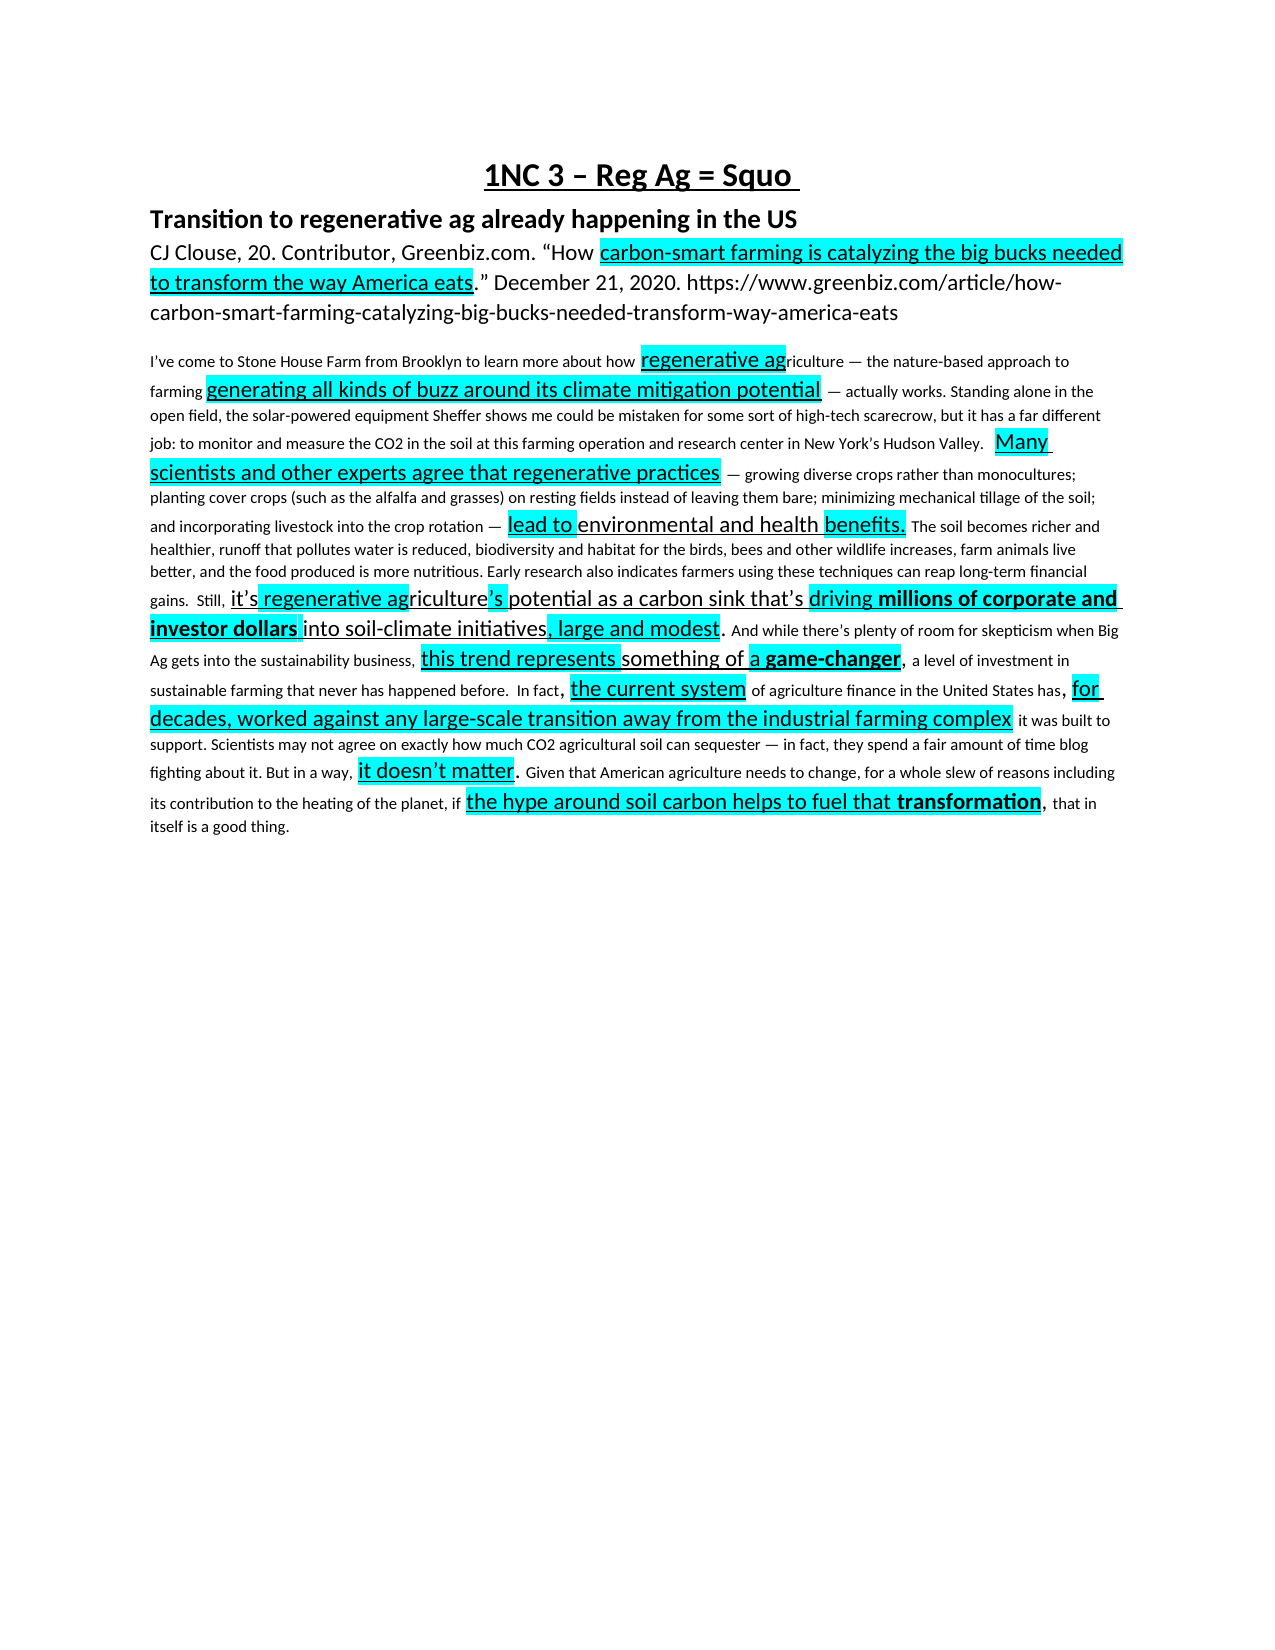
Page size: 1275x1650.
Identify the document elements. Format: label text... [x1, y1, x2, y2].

text I’ve come to Stone House Farm from Brooklyn to learn more about how regenerative agriculture — the nature-based approach to farming generating all kinds of buzz around its climate mitigation potential — actually works. Standing alone in the open field, the solar-powered equipment Sheffer shows me could be mistaken for some sort of high-tech scarecrow, but it has a far different job: to monitor and measure the CO2 in the soil at this farming operation and research center in New York’s Hudson Valley. Many scientists and other experts agree that regenerative practices — growing diverse crops rather than monocultures; planting cover crops (such as the alfalfa and grasses) on resting fields instead of leaving them bare; minimizing mechanical tillage of the soil; and incorporating livestock into the crop rotation — lead to environmental and health benefits. The soil becomes richer and healthier, runoff that pollutes water is reduced, biodiversity and habitat for the birds, bees and other wildlife increases, farm animals live better, and the food produced is more nutritious. Early research also indicates farmers using these techniques can reap long-term financial gains. Still, it’s regenerative agriculture’s potential as a carbon sink that’s driving millions of corporate and investor dollars into soil-climate initiatives, large and modest. And while there’s plenty of room for skepticism when Big Ag gets into the sustainability business, this trend represents something of a game-changer, a level of investment in sustainable farming that never has happened before. In fact, the current system of agriculture finance in the United States has, for decades, worked against any large-scale transition away from the industrial farming complex it was built to support. Scientists may not agree on exactly how much CO2 agricultural soil can sequester — in fact, they spend a fair amount of time blog fighting about it. But in a way, it doesn’t matter. Given that American agriculture needs to change, for a whole slew of reasons including its contribution to the heating of the planet, if the hype around soil carbon helps to fuel that transformation, that in itself is a good thing. [150, 345, 1125, 837]
text CJ Clouse, 20. Contributor, Greenbiz.com. “How carbon-smart farming is catalyzing the big bucks needed to transform the way America eats.” December 21, 2020. https://www.greenbiz.com/article/how-carbon-smart-farming-catalyzing-big-bucks-needed-transform-way-america-eats [150, 238, 1125, 326]
subtitle Transition to regenerative ag already happening in the US [150, 202, 1125, 235]
subtitle 1NC 3 – Reg Ag = Squo [150, 154, 1125, 195]
